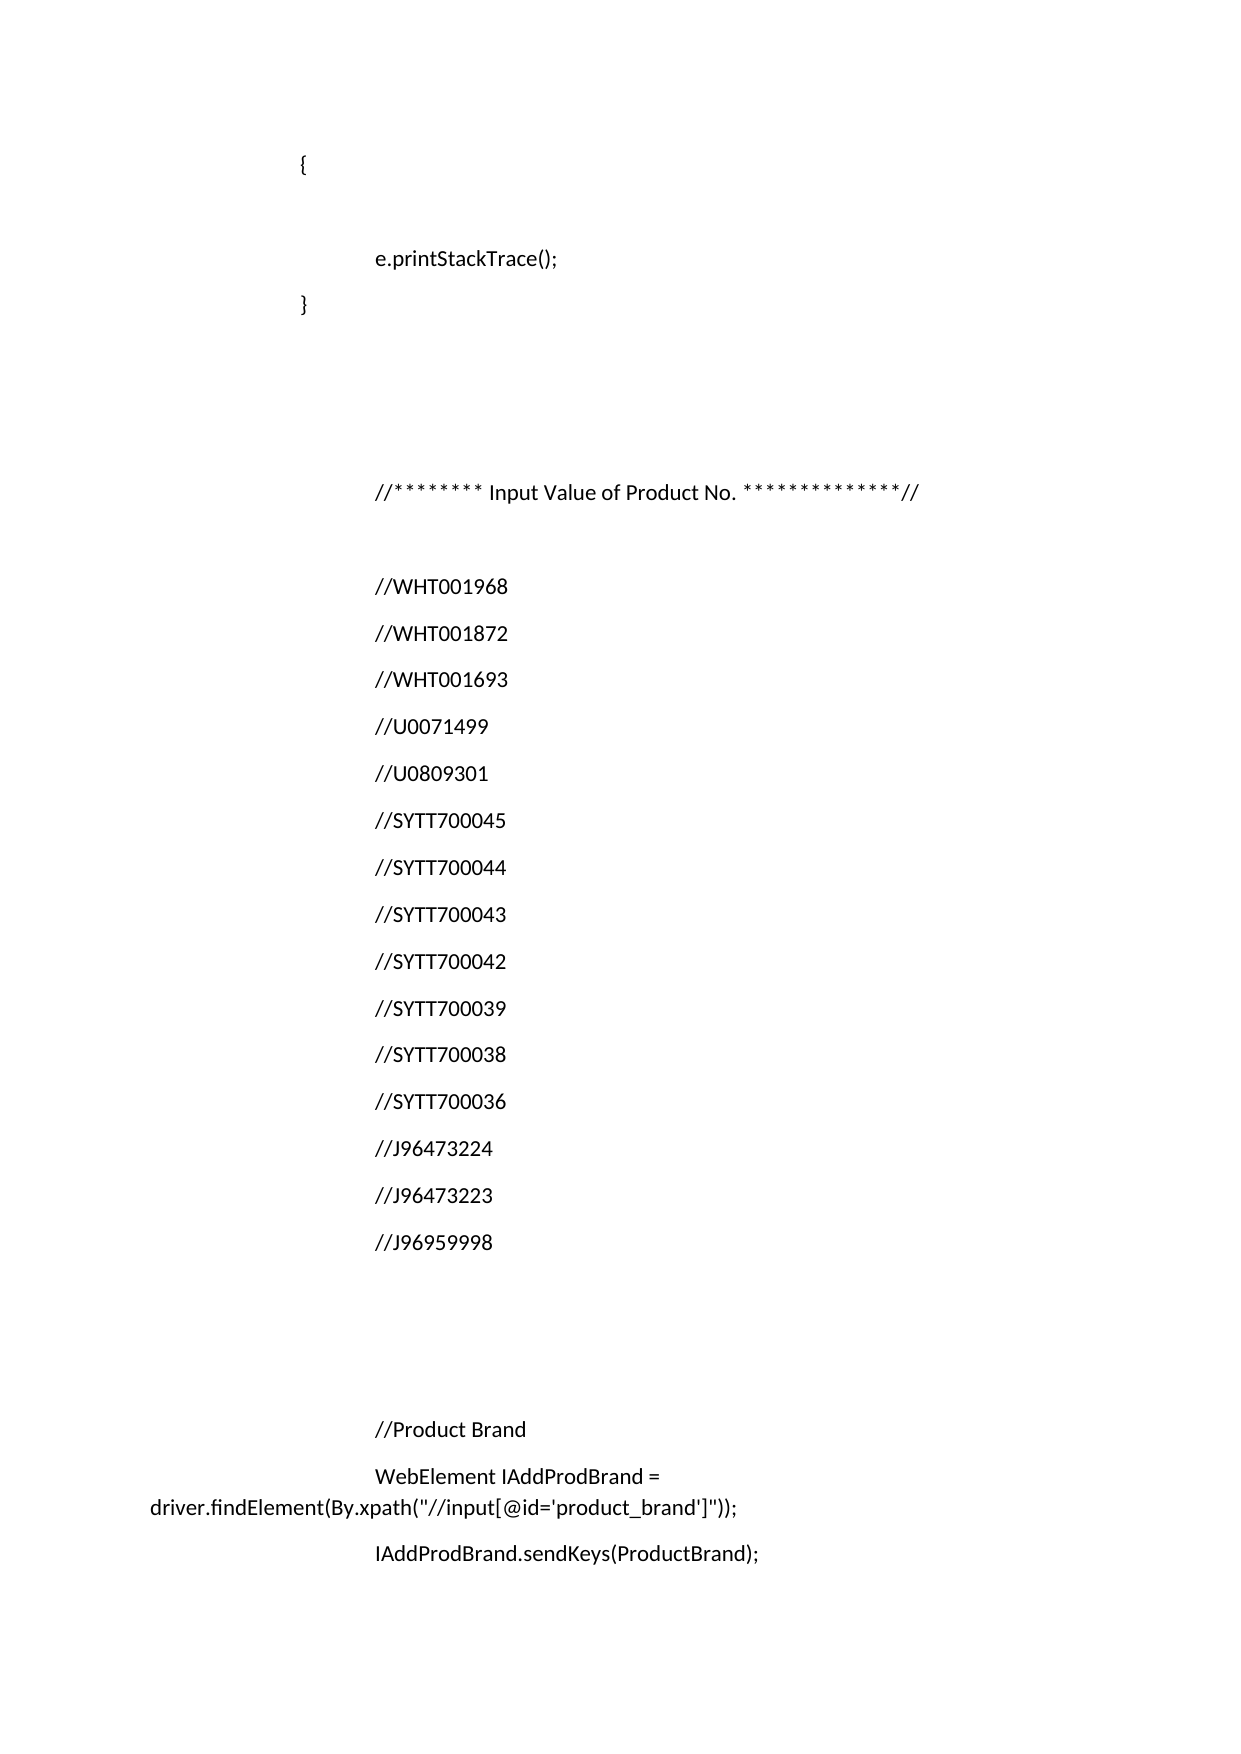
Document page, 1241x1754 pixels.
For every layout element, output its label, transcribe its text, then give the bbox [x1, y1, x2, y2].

text //SYTT700045 [150, 806, 1090, 834]
text //Product Brand [150, 1416, 1090, 1444]
text //J96959998 [150, 1228, 1090, 1256]
text //U0071499 [150, 712, 1090, 741]
text //WHT001693 [150, 666, 1090, 694]
text //SYTT700042 [150, 947, 1090, 975]
text { [150, 150, 1090, 178]
text //J96473223 [150, 1181, 1090, 1209]
text //J96473224 [150, 1134, 1090, 1162]
text } [150, 291, 1090, 319]
text IAddProdBrand.sendKeys(ProductBrand); [150, 1539, 1090, 1568]
text WebElement IAddProdBrand = driver.findElement(By.xpath("//input[@id='product_brand']")); [150, 1462, 1090, 1521]
text //WHT001968 [150, 572, 1090, 600]
text //SYTT700044 [150, 853, 1090, 881]
text //WHT001872 [150, 619, 1090, 647]
text //SYTT700038 [150, 1041, 1090, 1069]
text e.printStackTrace(); [150, 244, 1090, 272]
text //SYTT700043 [150, 900, 1090, 928]
text //U0809301 [150, 759, 1090, 787]
text //SYTT700036 [150, 1087, 1090, 1116]
text //******** Input Value of Product No. **************// [150, 478, 1090, 506]
text //SYTT700039 [150, 994, 1090, 1022]
